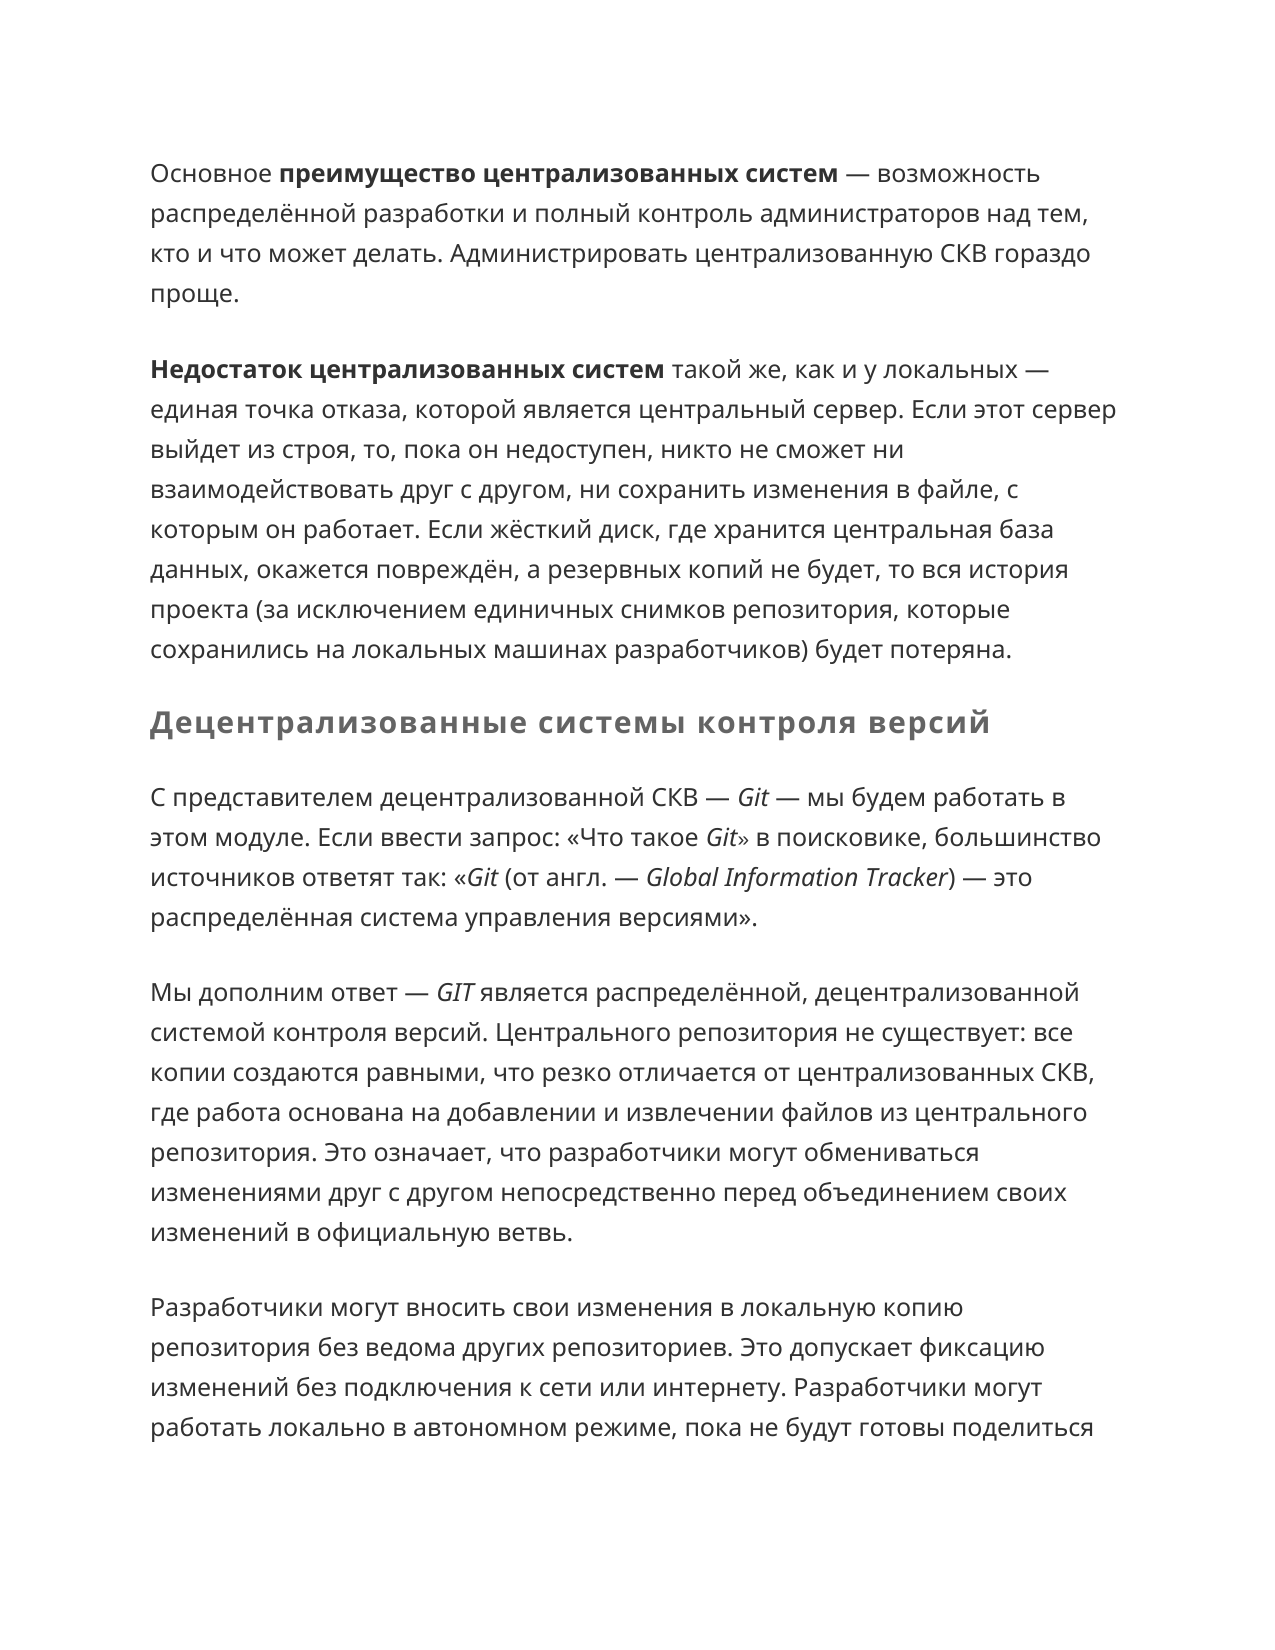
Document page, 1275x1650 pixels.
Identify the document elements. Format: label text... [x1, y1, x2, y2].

text Основное преимущество централизованных систем — возможность распределённой разработки и полный контроль администраторов над тем, кто и что может делать. Администрировать централизованную СКВ гораздо проще. [150, 150, 1125, 310]
text Недостаток централизованных систем такой же, как и у локальных — единая точка отказа, которой является центральный сервер. Если этот сервер выйдет из строя, то, пока он недоступен, никто не сможет ни взаимодействовать друг с другом, ни сохранить изменения в файле, с которым он работает. Если жёсткий диск, где хранится центральная база данных, окажется повреждён, а резервных копий не будет, то вся история проекта (за исключением единичных снимков репозитория, которые сохранились на локальных машинах разработчиков) будет потеряна. [150, 345, 1125, 665]
text Мы дополним ответ — GIT является распределённой, децентрализованной системой контроля версий. Центрального репозитория не существует: все копии создаются равными, что резко отличается от централизованных СКВ, где работа основана на добавлении и извлечении файлов из центрального репозитория. Это означает, что разработчики могут обмениваться изменениями друг с другом непосредственно перед объединением своих изменений в официальную ветвь. [150, 969, 1125, 1249]
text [150, 1284, 1125, 1444]
text С представителем децентрализованной СКВ — Git — мы будем работать в этом модуле. Если ввести запрос: «Что такое Git» в поисковике, большинство источников ответят так: «Git (от англ. — Global Information Tracker) — это распределённая система управления версиями». [150, 773, 1125, 933]
subtitle Децентрализованные системы контроля версий [150, 701, 1125, 742]
